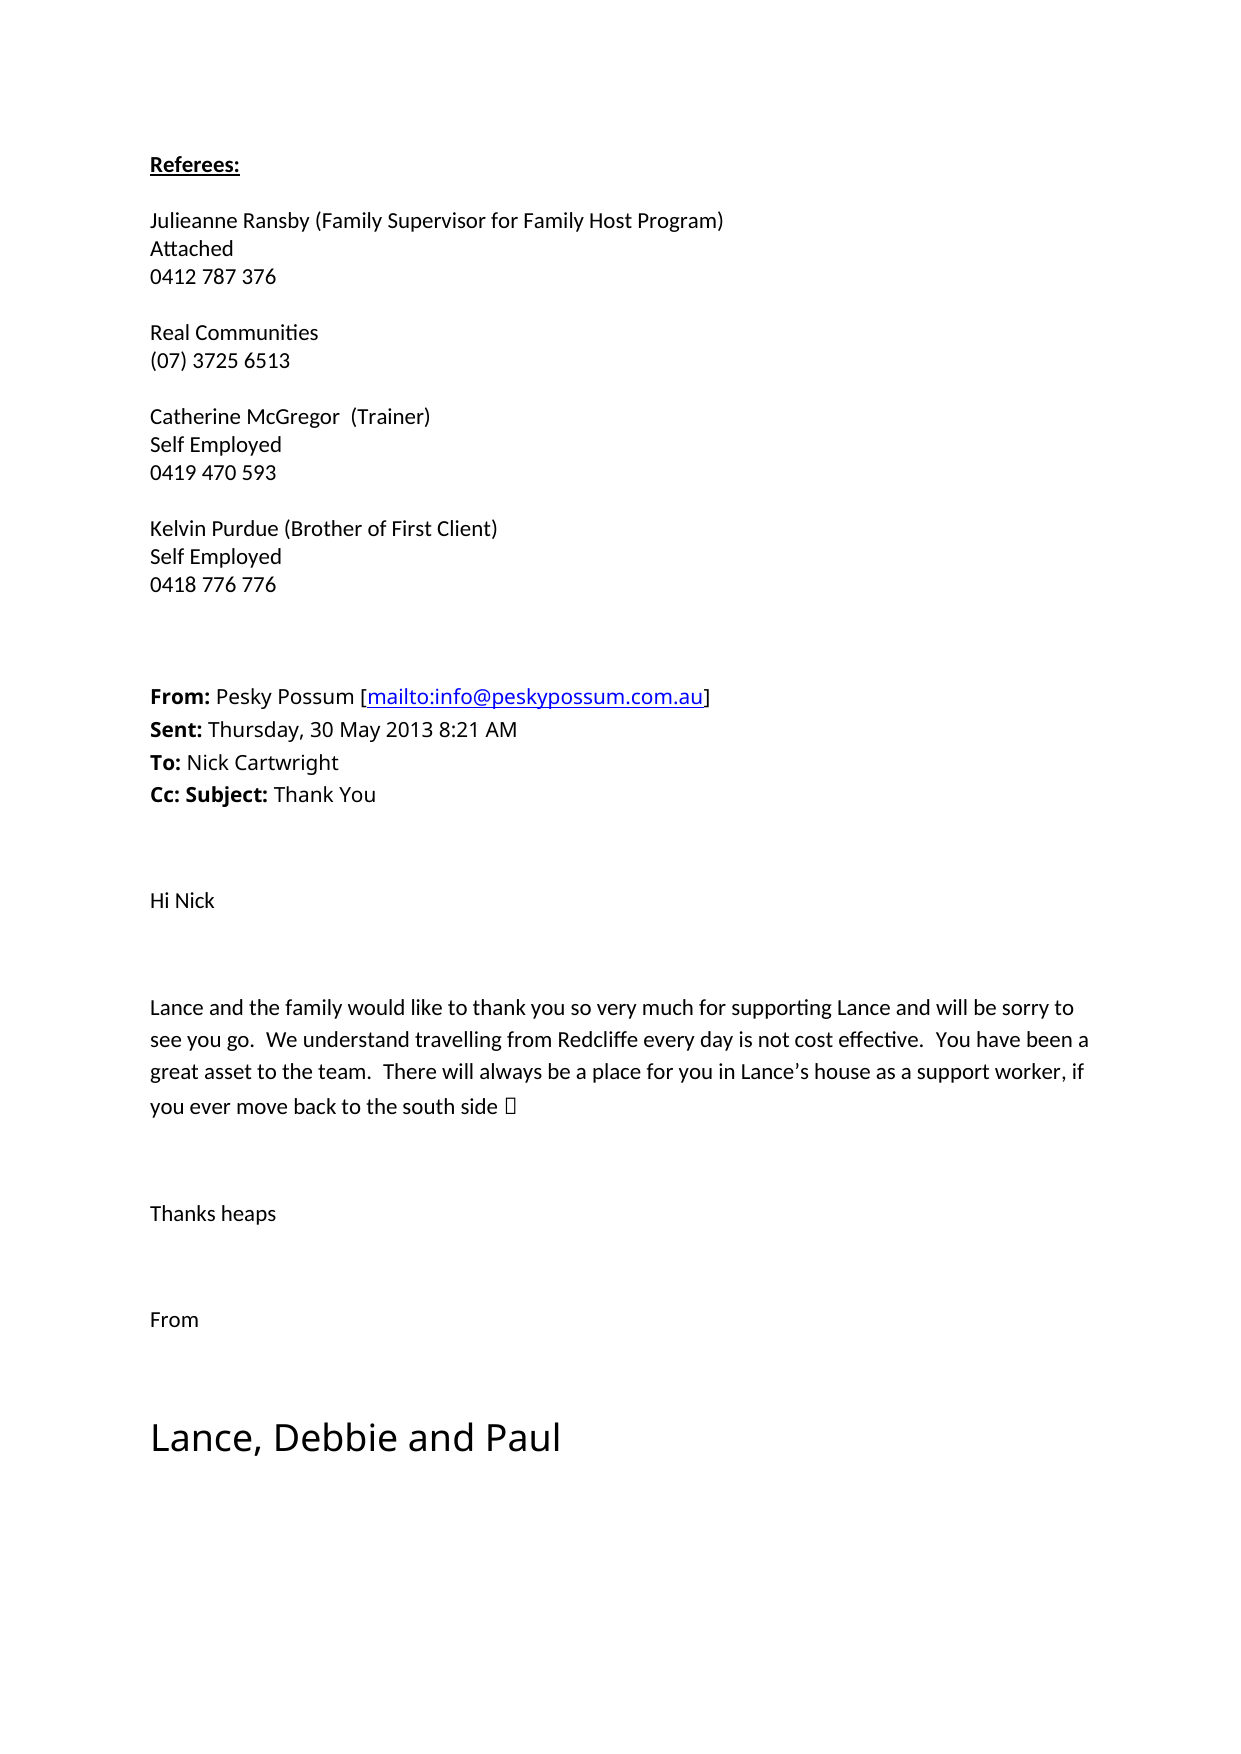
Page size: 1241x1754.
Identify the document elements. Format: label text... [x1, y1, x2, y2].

text Lance and the family would like to thank you so very much for supporting Lance and will be sorry to see you go. We understand travelling from Redcliffe every day is not cost effective. You have been a great asset to the team. There will always be a place for you in Lance’s house as a support worker, if you ever move back to the south side  [150, 993, 1090, 1121]
text Attached [150, 234, 1090, 262]
text Real Communities [150, 318, 1090, 346]
text 0419 470 593 [150, 458, 1090, 486]
text Thanks heaps [150, 1199, 1090, 1228]
text Hi Nick [150, 887, 1090, 915]
text Referees: [150, 150, 1090, 178]
text Kelvin Purdue (Brother of First Client) [150, 514, 1090, 542]
text Self Employed [150, 542, 1090, 570]
text Julieanne Ransby (Family Supervisor for Family Host Program) [150, 206, 1090, 234]
text From: Pesky Possum [mailto:info@peskypossum.com.au] Sent: Thursday, 30 May 2013 8:21 AM To: Nick Cartwright Cc: Subject: Thank You [150, 682, 1090, 809]
text (07) 3725 6513 [150, 346, 1090, 374]
text Self Employed [150, 430, 1090, 458]
text Lance, Debbie and Paul [150, 1412, 1090, 1463]
text Catherine McGregor (Trainer) [150, 402, 1090, 430]
text 0418 776 776 [150, 570, 1090, 598]
text From [150, 1306, 1090, 1334]
text 0412 787 376 [150, 262, 1090, 290]
